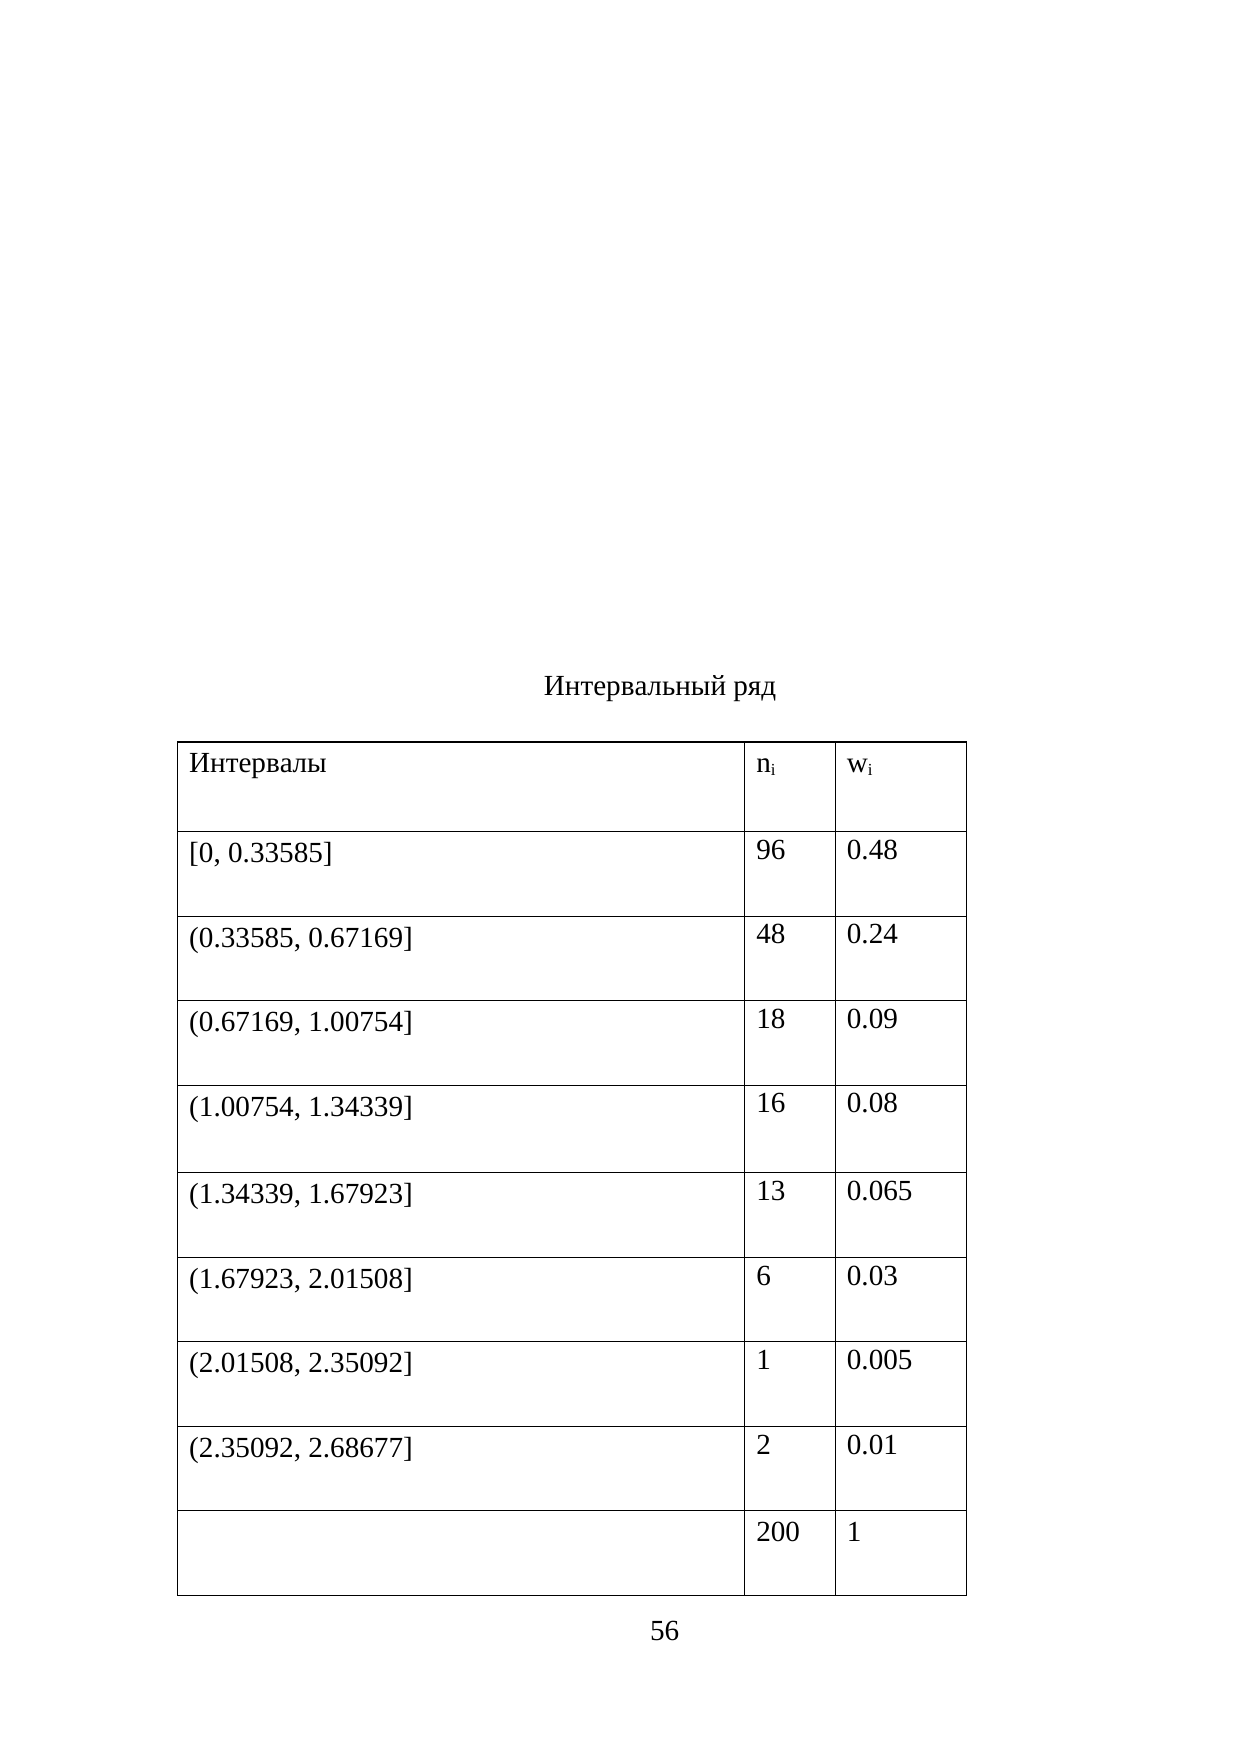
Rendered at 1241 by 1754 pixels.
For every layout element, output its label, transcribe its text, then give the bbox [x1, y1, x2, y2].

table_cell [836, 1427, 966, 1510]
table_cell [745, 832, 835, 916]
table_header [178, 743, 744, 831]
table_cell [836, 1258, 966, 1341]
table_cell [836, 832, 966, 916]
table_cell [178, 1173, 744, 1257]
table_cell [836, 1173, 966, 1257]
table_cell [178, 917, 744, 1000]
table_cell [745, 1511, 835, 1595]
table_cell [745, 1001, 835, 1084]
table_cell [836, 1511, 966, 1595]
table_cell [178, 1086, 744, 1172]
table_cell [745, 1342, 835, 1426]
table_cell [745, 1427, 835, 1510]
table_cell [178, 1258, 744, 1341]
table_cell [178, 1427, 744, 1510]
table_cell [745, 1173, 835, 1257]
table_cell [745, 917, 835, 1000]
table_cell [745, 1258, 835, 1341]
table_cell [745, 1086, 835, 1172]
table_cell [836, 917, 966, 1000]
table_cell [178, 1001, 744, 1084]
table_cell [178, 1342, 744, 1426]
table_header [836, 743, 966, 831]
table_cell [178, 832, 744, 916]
text Интервальный ряд [177, 668, 1143, 702]
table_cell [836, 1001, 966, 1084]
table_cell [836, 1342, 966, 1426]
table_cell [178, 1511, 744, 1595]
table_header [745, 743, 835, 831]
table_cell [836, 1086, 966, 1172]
